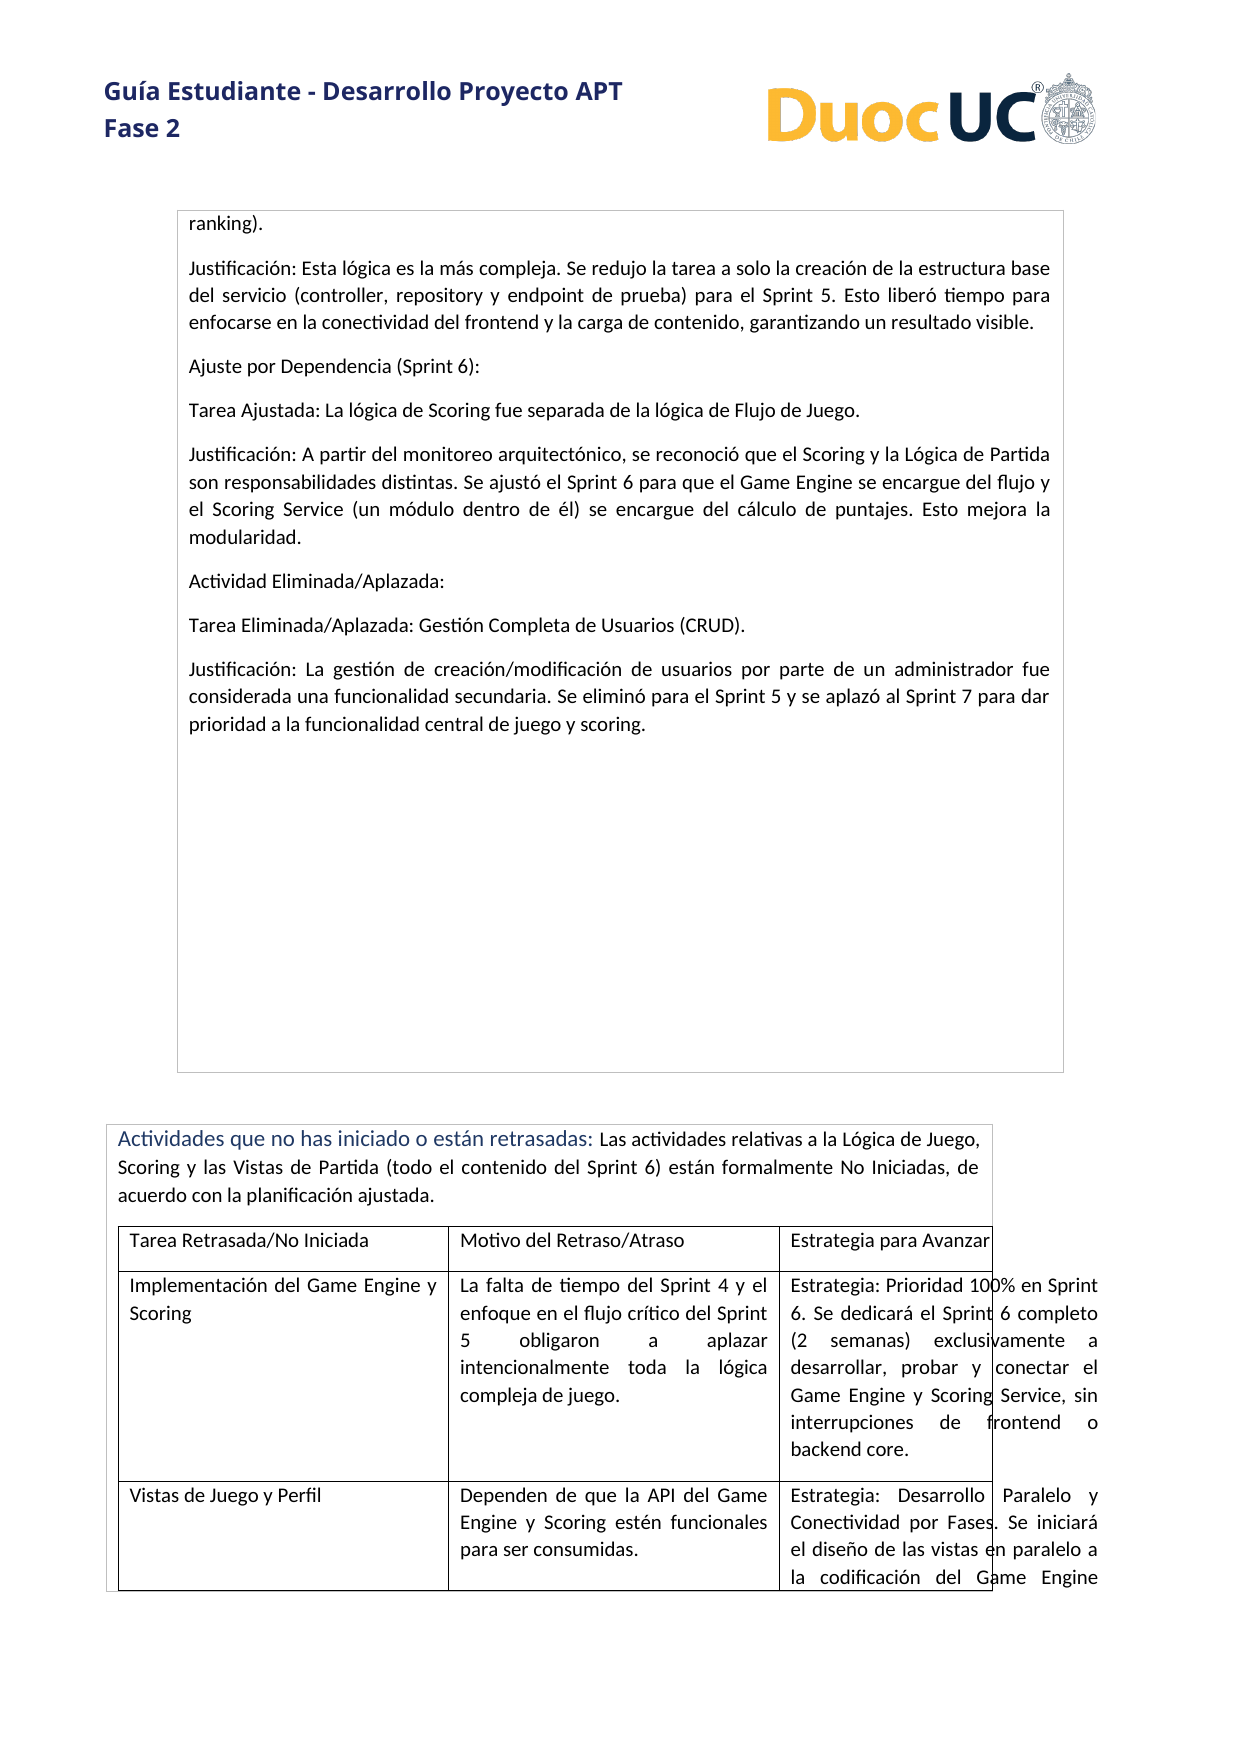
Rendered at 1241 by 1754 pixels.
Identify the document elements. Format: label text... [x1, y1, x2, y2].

picture [768, 73, 1096, 144]
